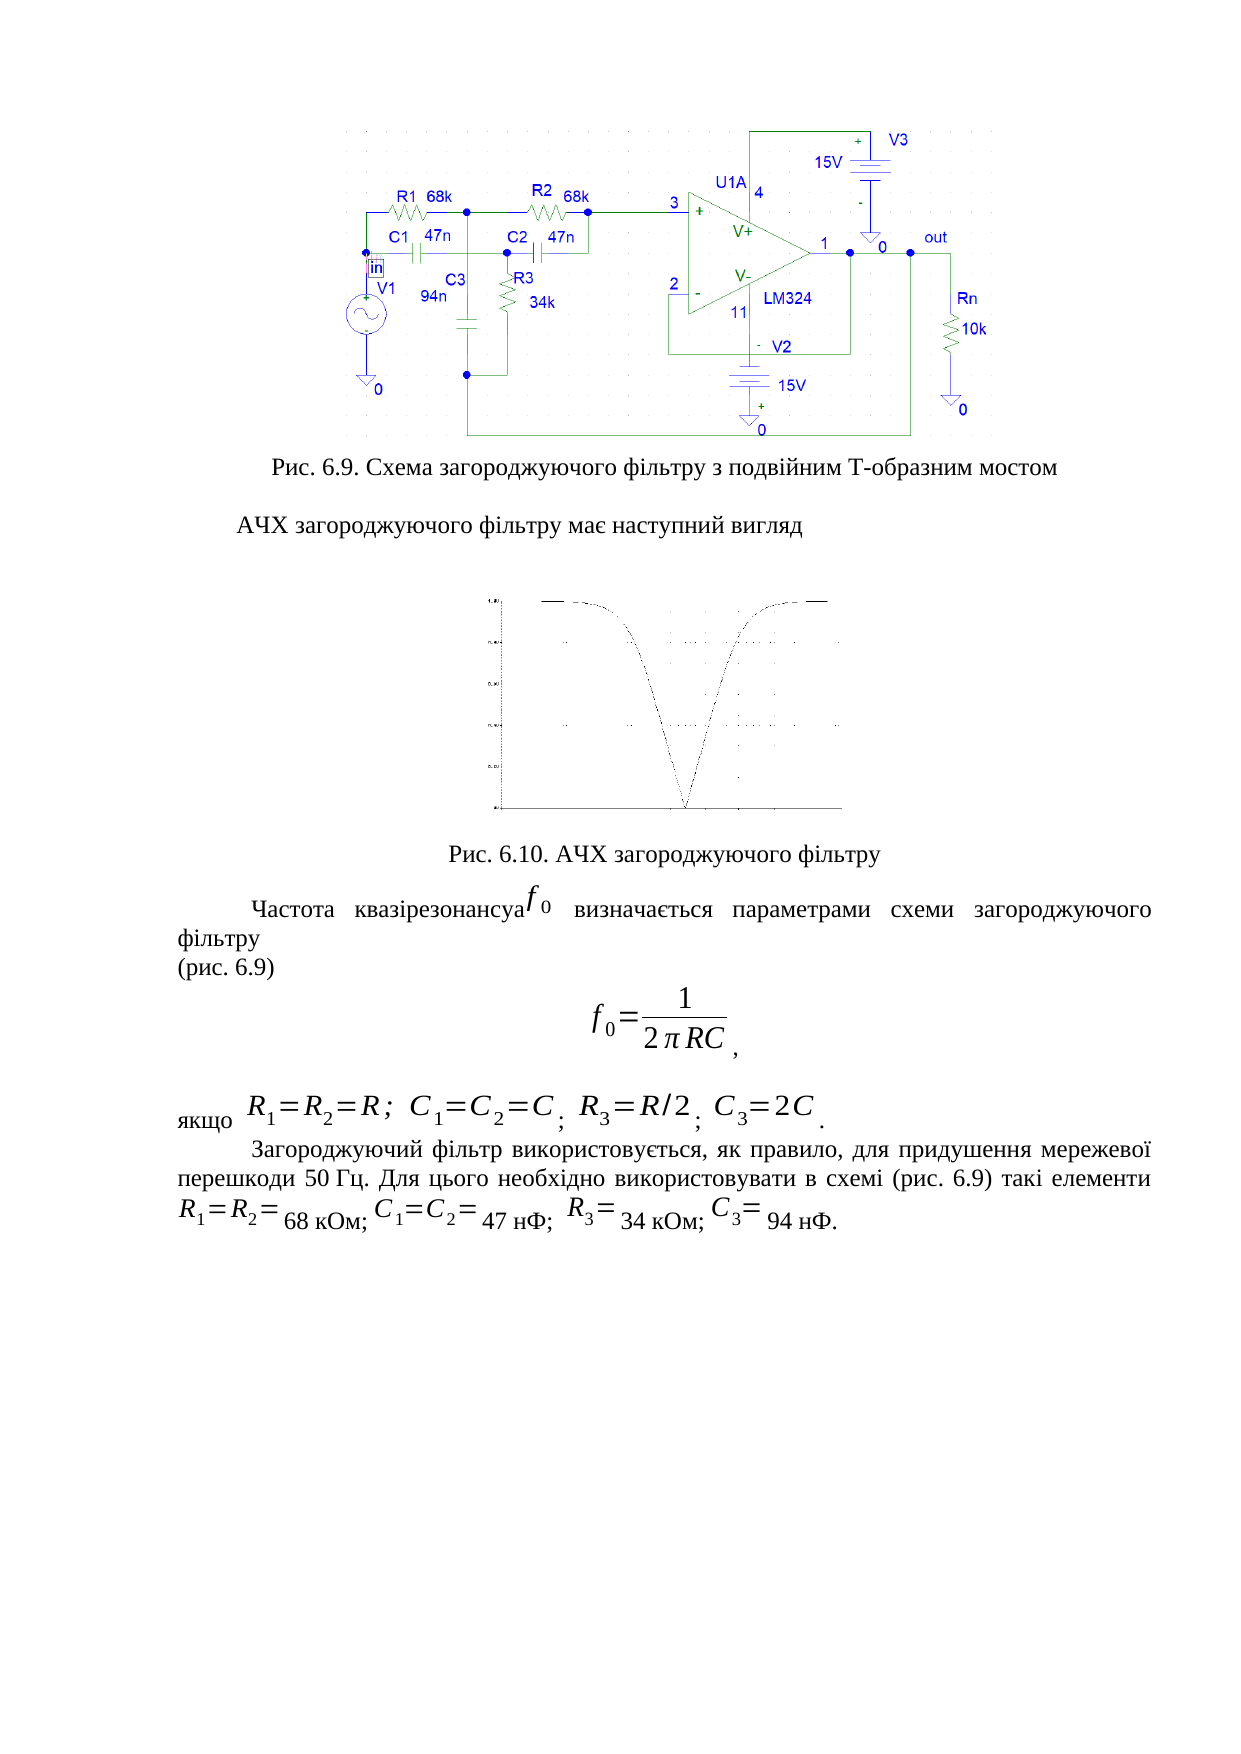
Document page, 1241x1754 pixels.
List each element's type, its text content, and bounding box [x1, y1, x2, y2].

text Рис. 6.10. АЧХ загороджуючого фільтру [177, 839, 1152, 868]
text , [177, 981, 1152, 1061]
picture [486, 596, 843, 811]
text Загороджуючий фільтр використовується, як правило, для придушення мережевої перешкоди 50 Гц. Для цього необхідно використовувати в схемі (рис. 6.9) такі елементи 68 кОм; 47 нФ; 34 кОм; 94 нФ. [177, 1134, 1152, 1235]
text Частота квазірезонансуа визначається параметрами схеми загороджуючого фільтру [177, 880, 1152, 952]
text АЧХ загороджуючого фільтру має наступний вигляд [177, 510, 1152, 539]
text (рис. 6.9) [177, 952, 1152, 981]
text Рис. 6.9. Схема загороджуючого фільтру з подвійним Т-образним мостом [177, 452, 1152, 481]
text якщо ; ; . [177, 1090, 1152, 1134]
picture [333, 118, 995, 453]
